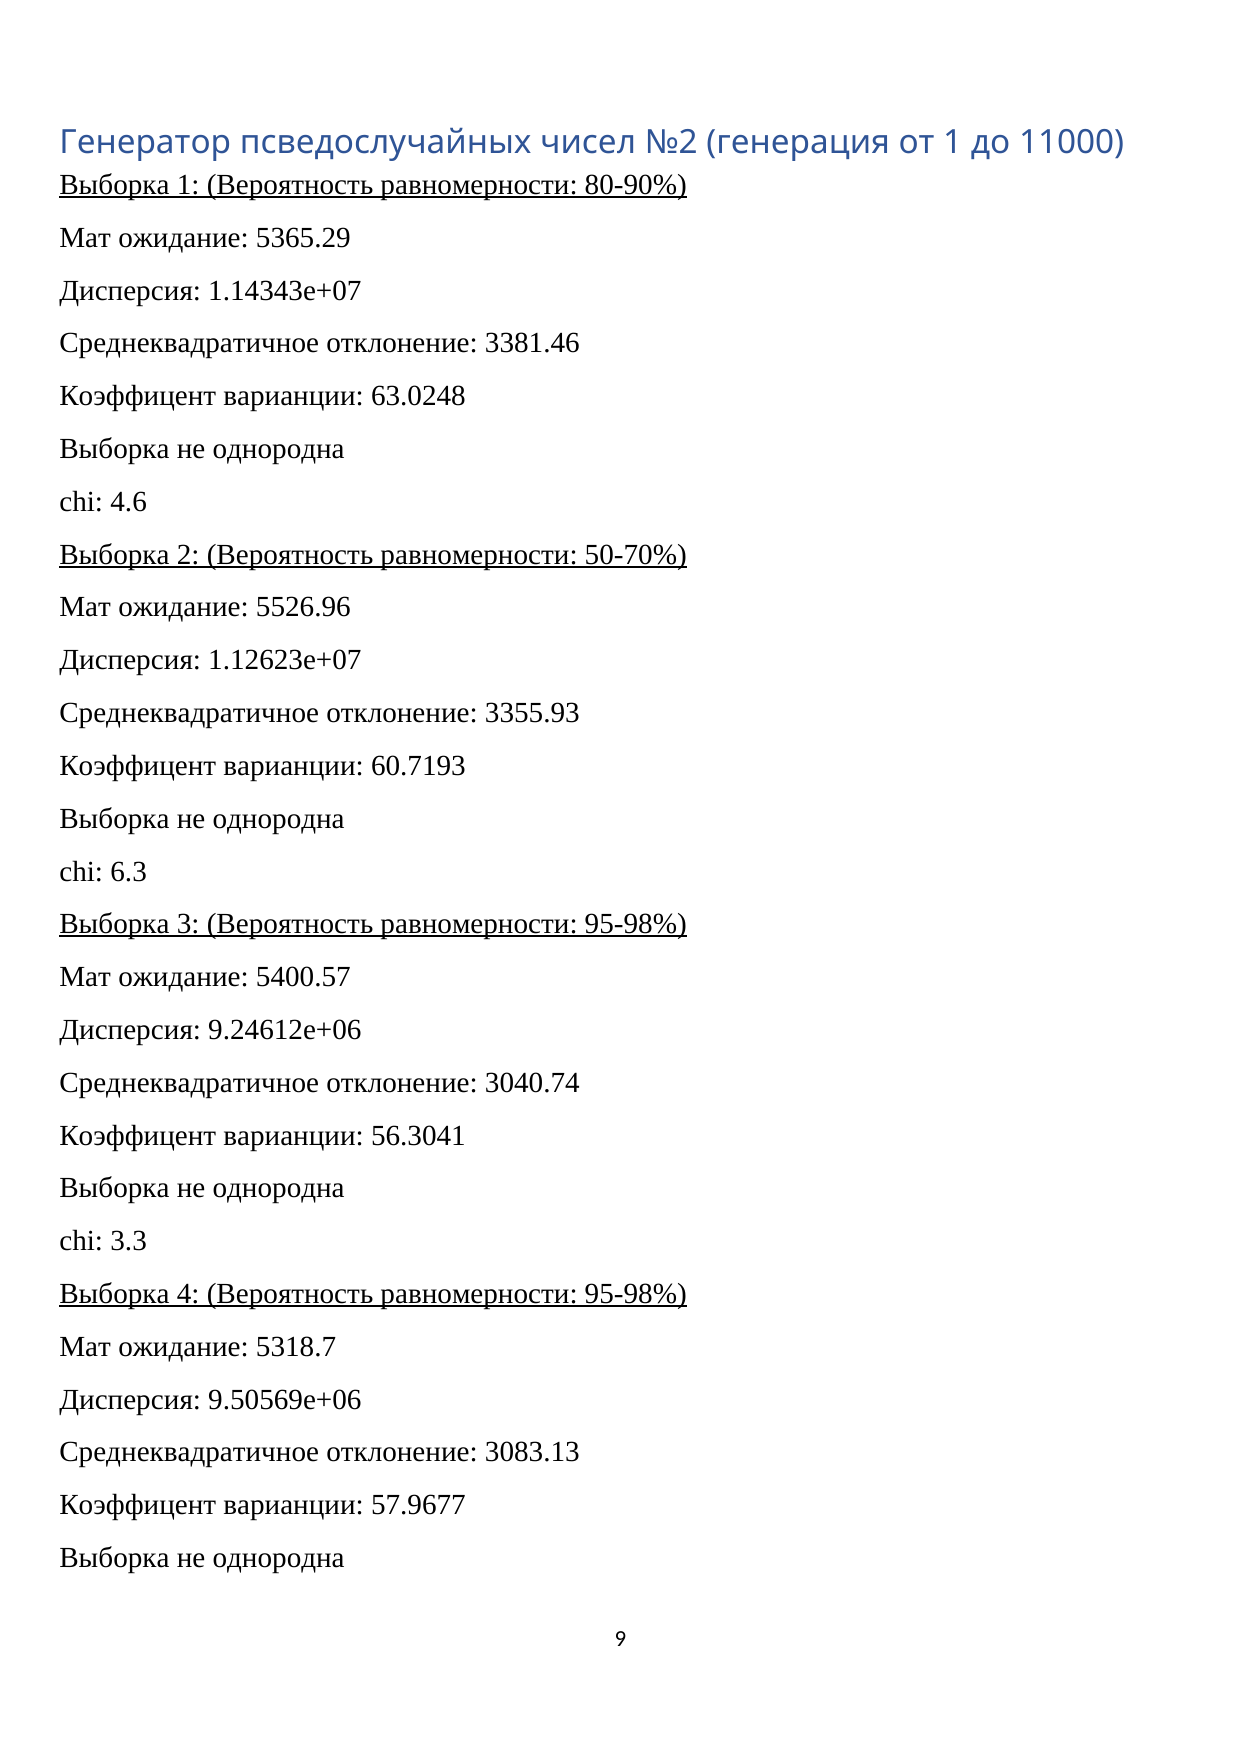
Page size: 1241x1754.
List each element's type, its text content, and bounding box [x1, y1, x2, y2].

text Дисперсия: 1.14343e+07 [59, 273, 1181, 306]
text Мат ожидание: 5526.96 [59, 589, 1181, 623]
text chi: 3.3 [59, 1223, 1181, 1257]
text Мат ожидание: 5318.7 [59, 1329, 1181, 1362]
text chi: 4.6 [59, 484, 1181, 517]
text Выборка не однородна [59, 801, 1181, 834]
text Выборка 3: (Вероятность равномерности: 95-98%) [59, 906, 1181, 940]
text Среднеквадратичное отклонение: 3381.46 [59, 326, 1181, 359]
text chi: 6.3 [59, 854, 1181, 887]
text Выборка не однородна [59, 1540, 1181, 1574]
text Выборка 2: (Вероятность равномерности: 50-70%) [59, 537, 1181, 570]
text Среднеквадратичное отклонение: 3355.93 [59, 695, 1181, 729]
text Мат ожидание: 5400.57 [59, 959, 1181, 993]
text Коэффицент варианции: 60.7193 [59, 748, 1181, 782]
text Мат ожидание: 5365.29 [59, 220, 1181, 253]
text Дисперсия: 1.12623e+07 [59, 642, 1181, 676]
text Дисперсия: 9.24612e+06 [59, 1012, 1181, 1046]
text Выборка не однородна [59, 431, 1181, 465]
text Выборка не однородна [59, 1171, 1181, 1204]
text Коэффицент варианции: 63.0248 [59, 378, 1181, 412]
subtitle Генератор псведослучайных чисел №2 (генерация от 1 до 11000) [59, 118, 1181, 163]
text Выборка 1: (Вероятность равномерности: 80-90%) [59, 167, 1181, 201]
text Выборка 4: (Вероятность равномерности: 95-98%) [59, 1276, 1181, 1310]
text Коэффицент варианции: 56.3041 [59, 1118, 1181, 1151]
text Среднеквадратичное отклонение: 3083.13 [59, 1434, 1181, 1468]
text Коэффицент варианции: 57.9677 [59, 1487, 1181, 1521]
text Среднеквадратичное отклонение: 3040.74 [59, 1065, 1181, 1098]
text Дисперсия: 9.50569e+06 [59, 1382, 1181, 1415]
